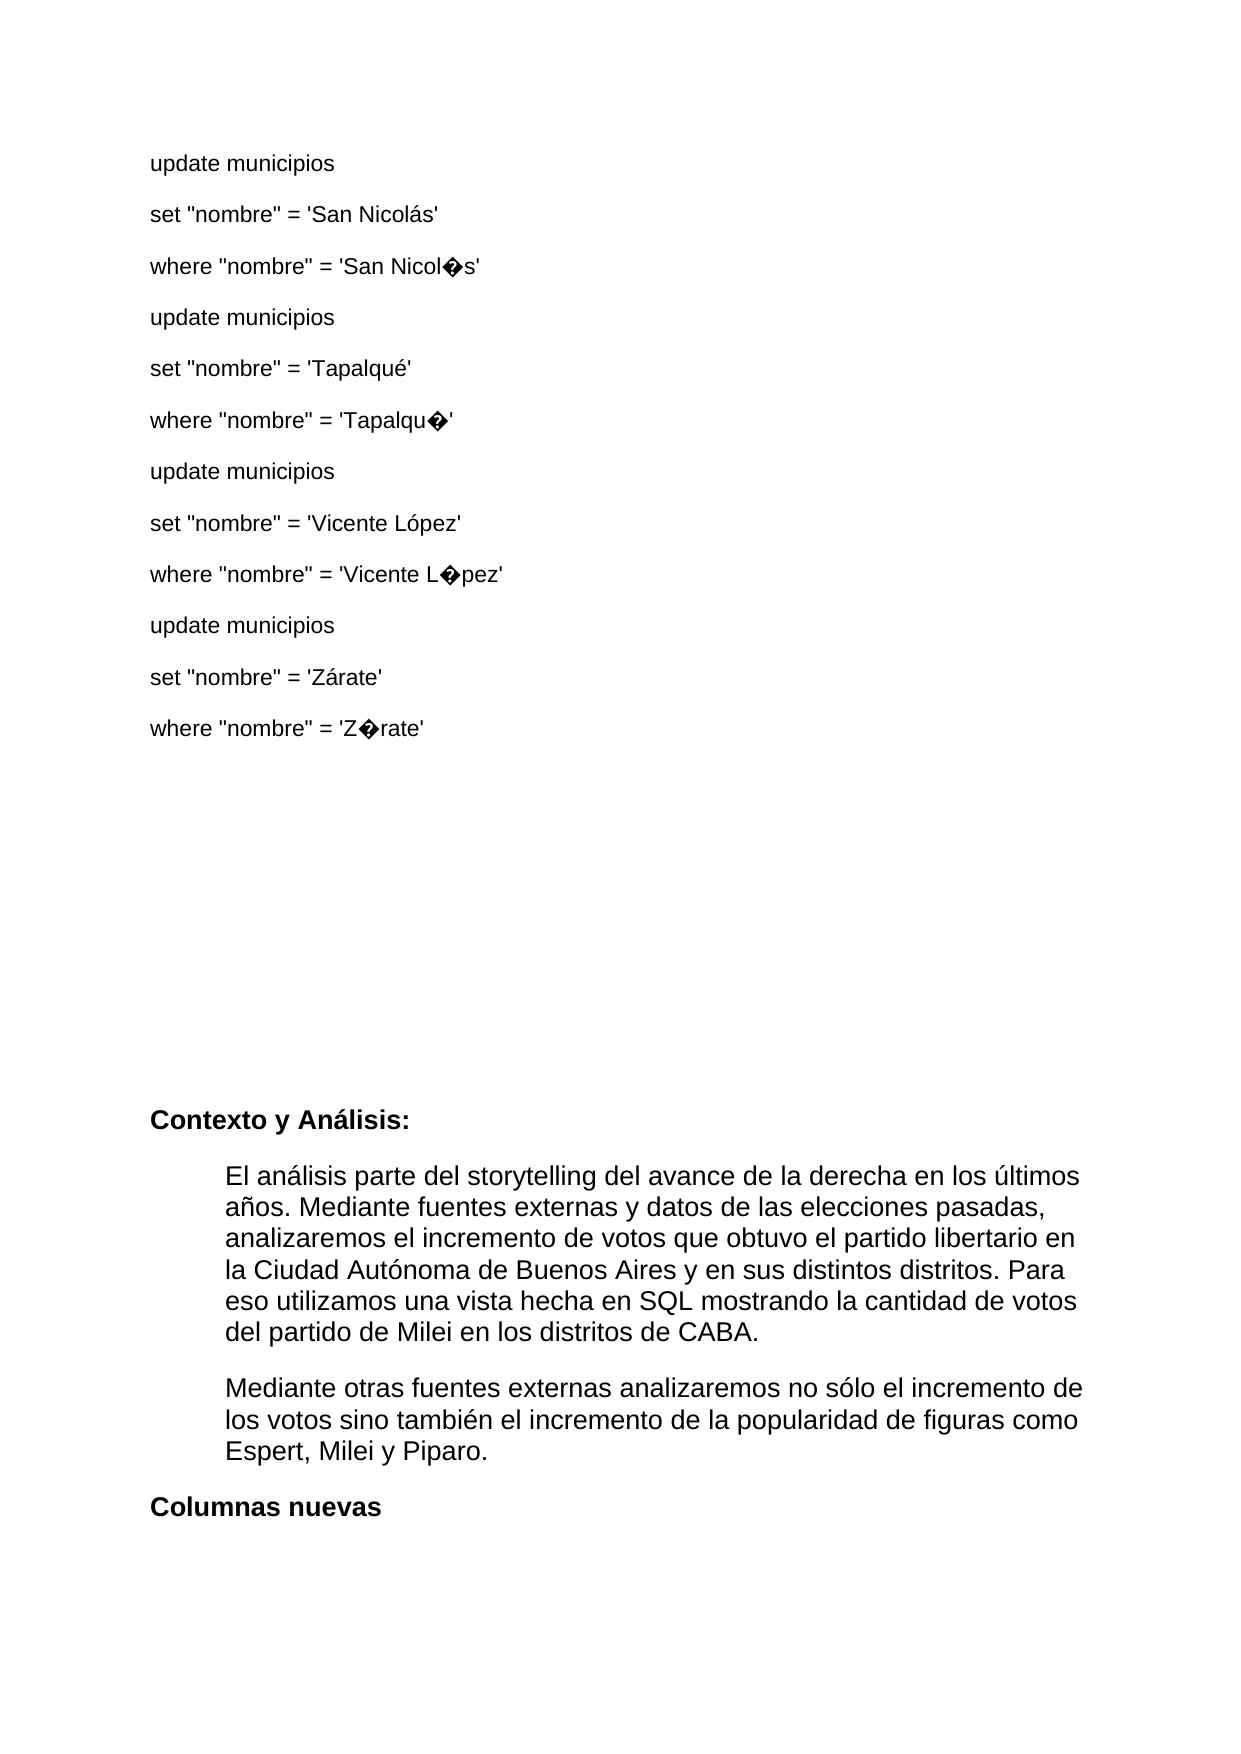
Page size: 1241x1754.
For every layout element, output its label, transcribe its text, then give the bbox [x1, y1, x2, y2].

text set "nombre" = 'Zárate' [150, 663, 1090, 690]
text set "nombre" = 'Vicente López' [150, 509, 1090, 536]
text Mediante otras fuentes externas analizaremos no sólo el incremento de los votos sino también el incremento de la popularidad de figuras como Espert, Milei y Piparo. [225, 1372, 1090, 1466]
text set "nombre" = 'San Nicolás' [150, 201, 1090, 228]
text update municipios [150, 304, 1090, 330]
text where "nombre" = 'Z�rate' [150, 715, 1090, 741]
text El análisis parte del storytelling del avance de la derecha en los últimos años. Mediante fuentes externas y datos de las elecciones pasadas, analizaremos el incremento de votos que obtuvo el partido libertario en la Ciudad Autónoma de Buenos Aires y en sus distintos distritos. Para eso utilizamos una vista hecha en SQL mostrando la cantidad de votos del partido de Milei en los distritos de CABA. [225, 1160, 1090, 1347]
text update municipios [150, 458, 1090, 484]
text Contexto y Análisis: [150, 1104, 1090, 1135]
text update municipios [150, 612, 1090, 638]
text Columnas nuevas [150, 1491, 1090, 1522]
text where "nombre" = 'San Nicol�s' [150, 253, 1090, 279]
text where "nombre" = 'Vicente L�pez' [150, 561, 1090, 587]
text update municipios [150, 150, 1090, 176]
text where "nombre" = 'Tapalqu�' [150, 407, 1090, 433]
text set "nombre" = 'Tapalqué' [150, 355, 1090, 382]
